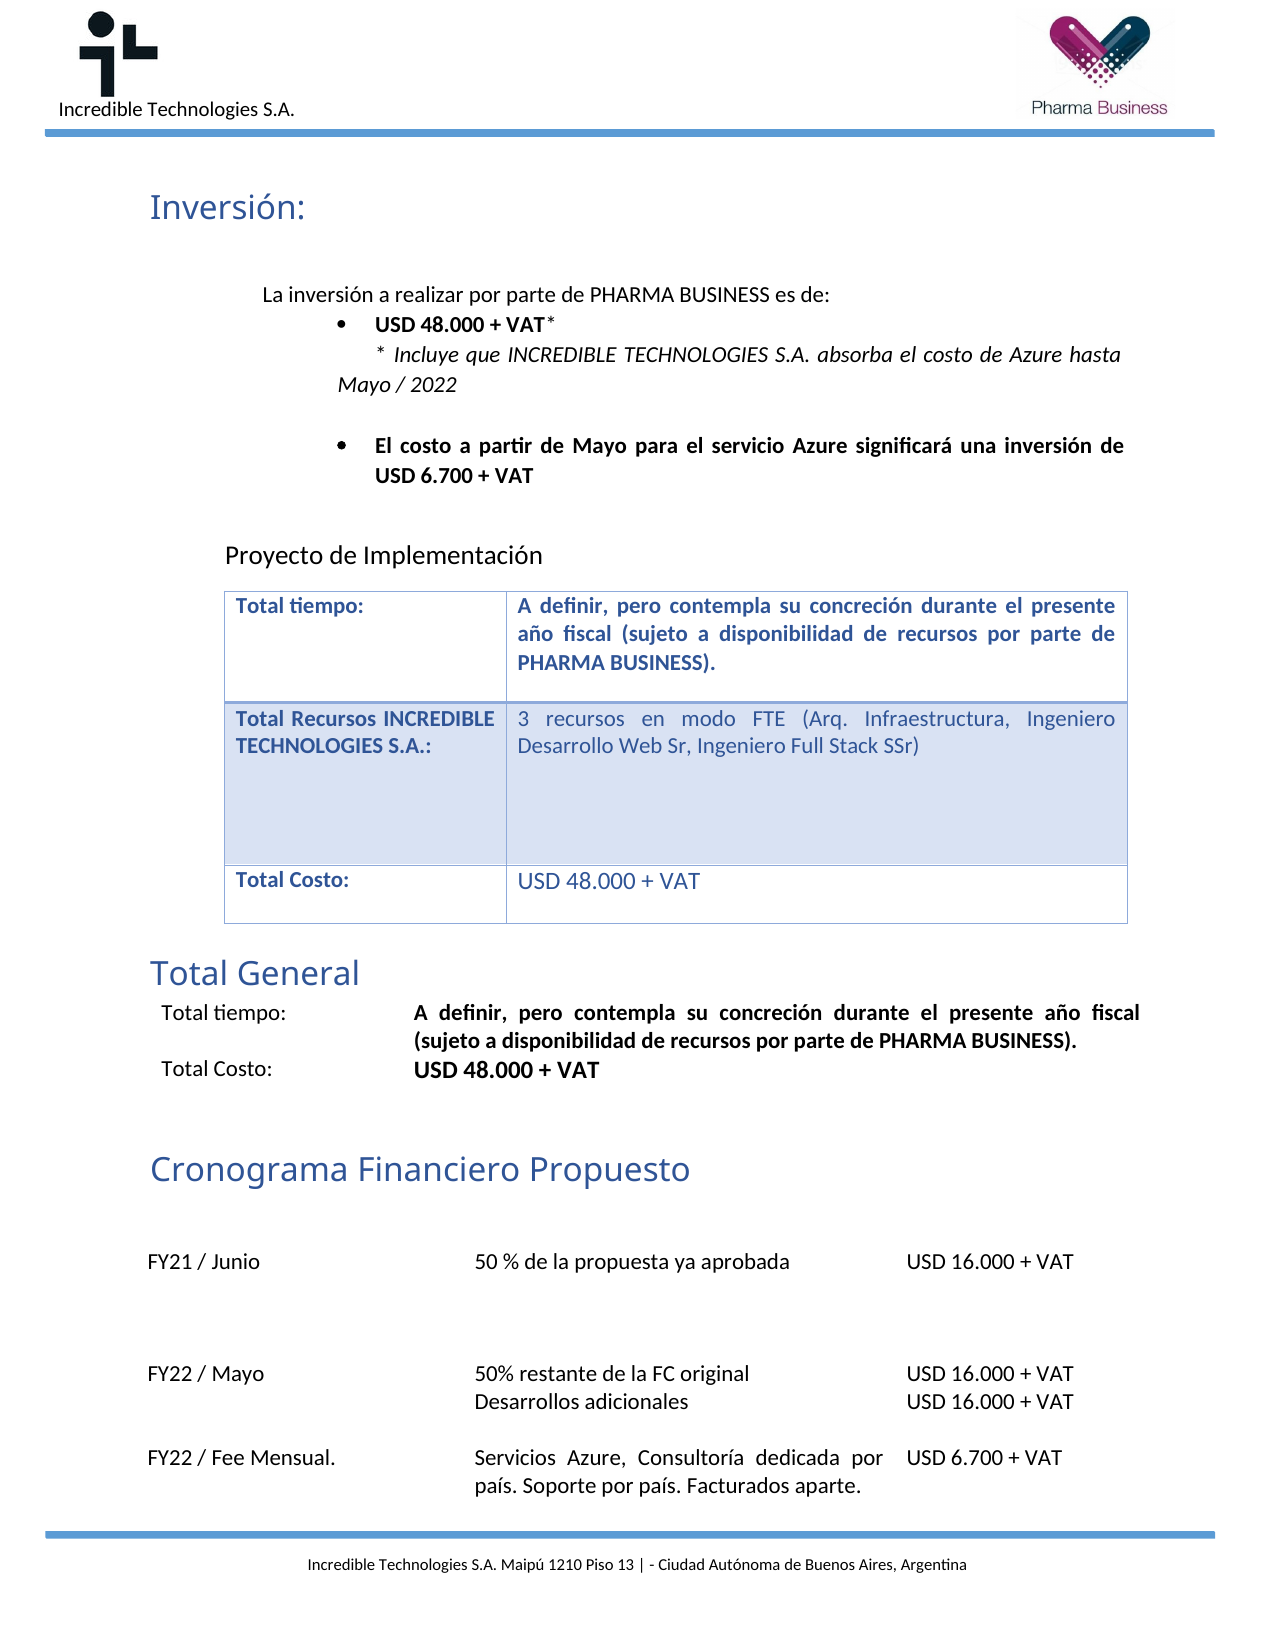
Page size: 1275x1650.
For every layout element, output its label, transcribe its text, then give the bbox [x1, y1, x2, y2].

table_header A definir, pero contempla su concreción durante el presente año fiscal (sujeto a disponibilidad de recursos por parte de PHARMA BUSINESS). [507, 592, 1127, 701]
list USD 48.000 + VAT* [337, 310, 1125, 338]
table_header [136, 1247, 463, 1499]
list * Incluye que INCREDIBLE TECHNOLOGIES S.A. absorba el costo de Azure hasta Mayo / 2022 [337, 340, 1125, 398]
list La inversión a realizar por parte de PHARMA BUSINESS es de: [262, 280, 1125, 308]
table_cell Total Costo: [225, 866, 506, 923]
table_cell USD 48.000 + VAT [507, 866, 1127, 923]
table_cell 3 recursos en modo FTE (Arq. Infraestructura, Ingeniero Desarrollo Web Sr, Ingeniero Full Stack SSr) [507, 704, 1127, 864]
table_header A definir, pero contempla su concreción durante el presente año fiscal (sujeto a disponibilidad de recursos por parte de PHARMA BUSINESS). [403, 998, 1153, 1054]
subtitle Total General [150, 949, 1125, 995]
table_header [895, 1247, 1139, 1499]
subtitle Inversión: [150, 184, 1125, 229]
subtitle Cronograma Financiero Propuesto [150, 1146, 1125, 1191]
table_cell Total Costo: [150, 1054, 402, 1085]
table_header Total tiempo: [225, 592, 506, 701]
table_cell Total Recursos INCREDIBLE TECHNOLOGIES S.A.: [225, 704, 506, 864]
table_cell USD 48.000 + VAT [403, 1054, 1153, 1085]
table_header Total tiempo: [150, 998, 402, 1054]
picture [36, 7, 196, 102]
text Proyecto de Implementación [150, 538, 1125, 571]
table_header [463, 1247, 895, 1499]
picture [1015, 8, 1176, 119]
list El costo a partir de Mayo para el servicio Azure significará una inversión de USD 6.700 + VAT [337, 431, 1125, 489]
